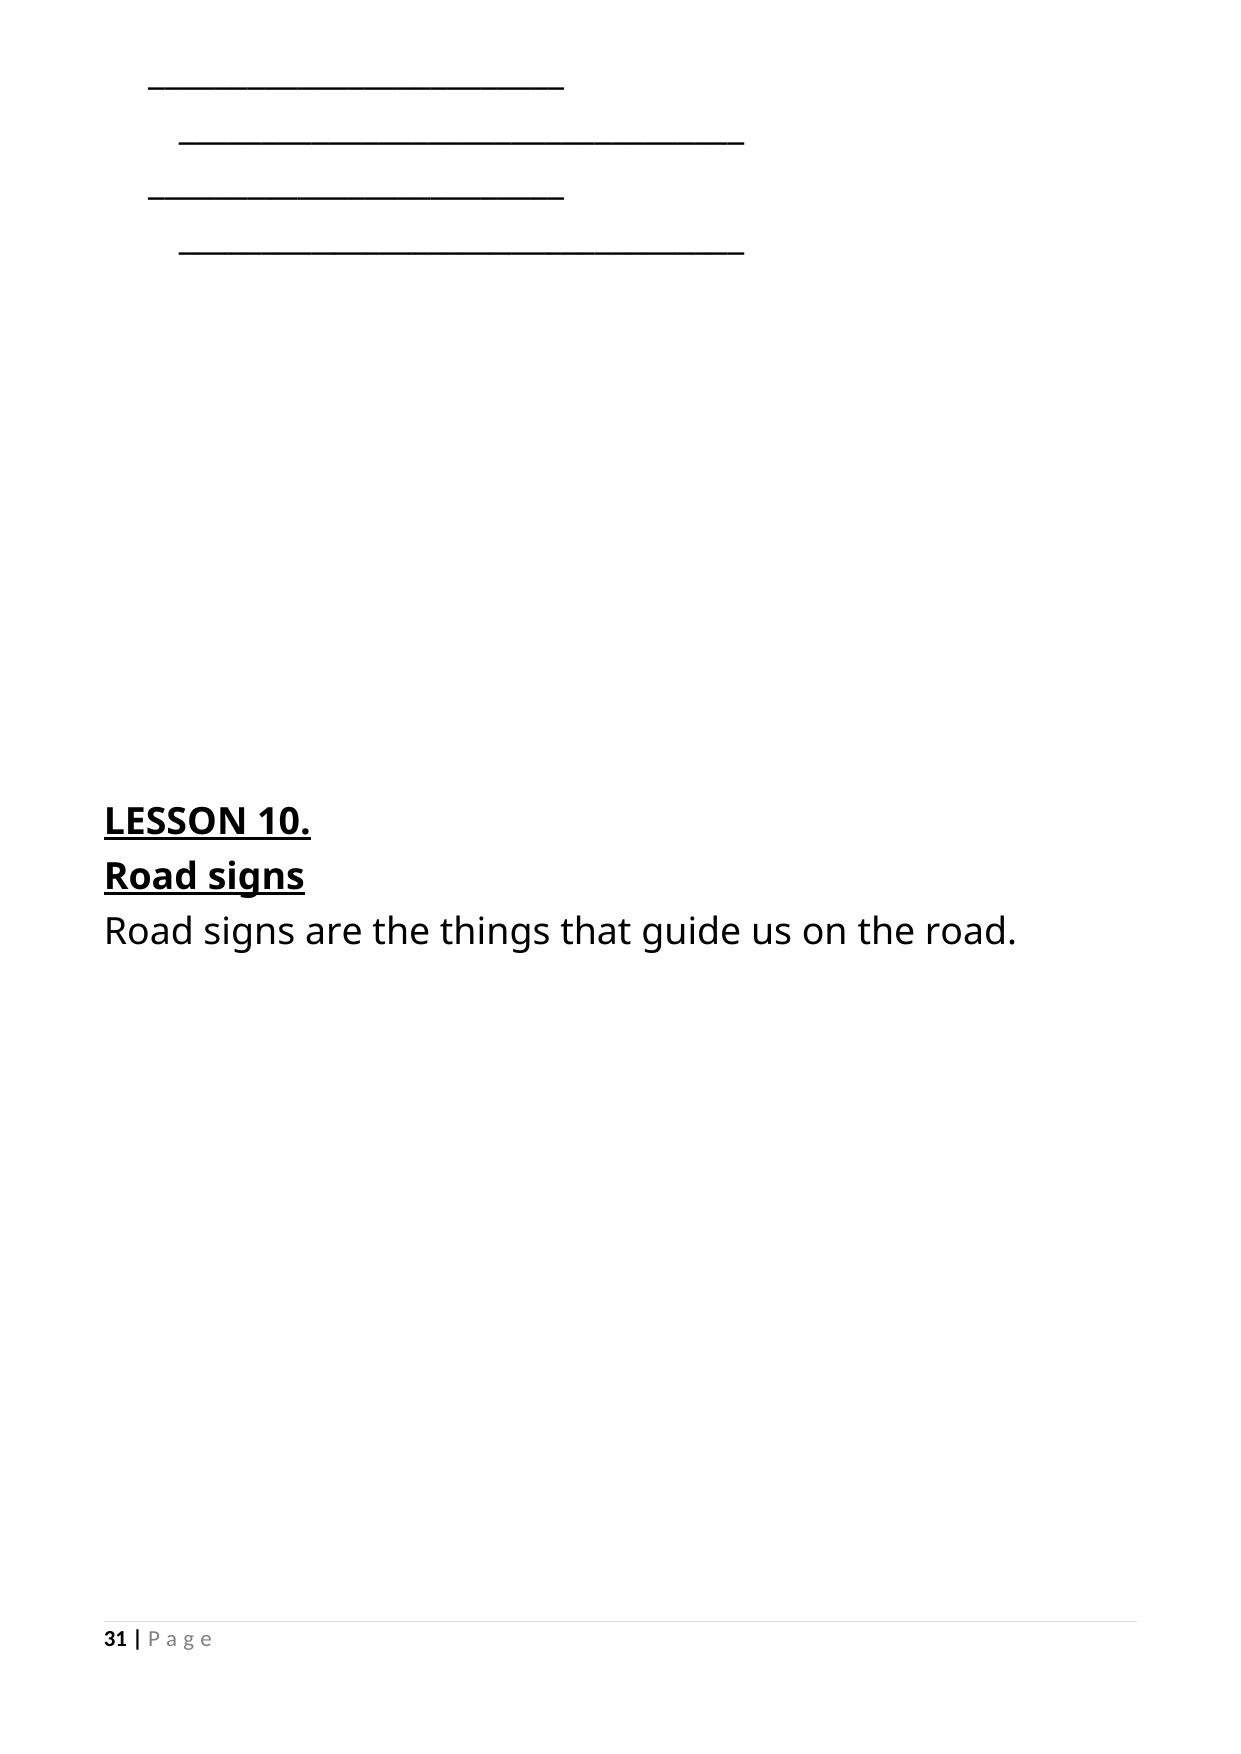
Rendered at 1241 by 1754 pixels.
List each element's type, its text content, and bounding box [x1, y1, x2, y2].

text LESSON 10. [103, 794, 1137, 845]
text Road signs [103, 849, 1137, 900]
list _________________________ __________________________________ [148, 44, 1137, 151]
text Road signs are the things that guide us on the road. [103, 904, 1137, 955]
list _________________________ __________________________________ [148, 154, 1137, 261]
